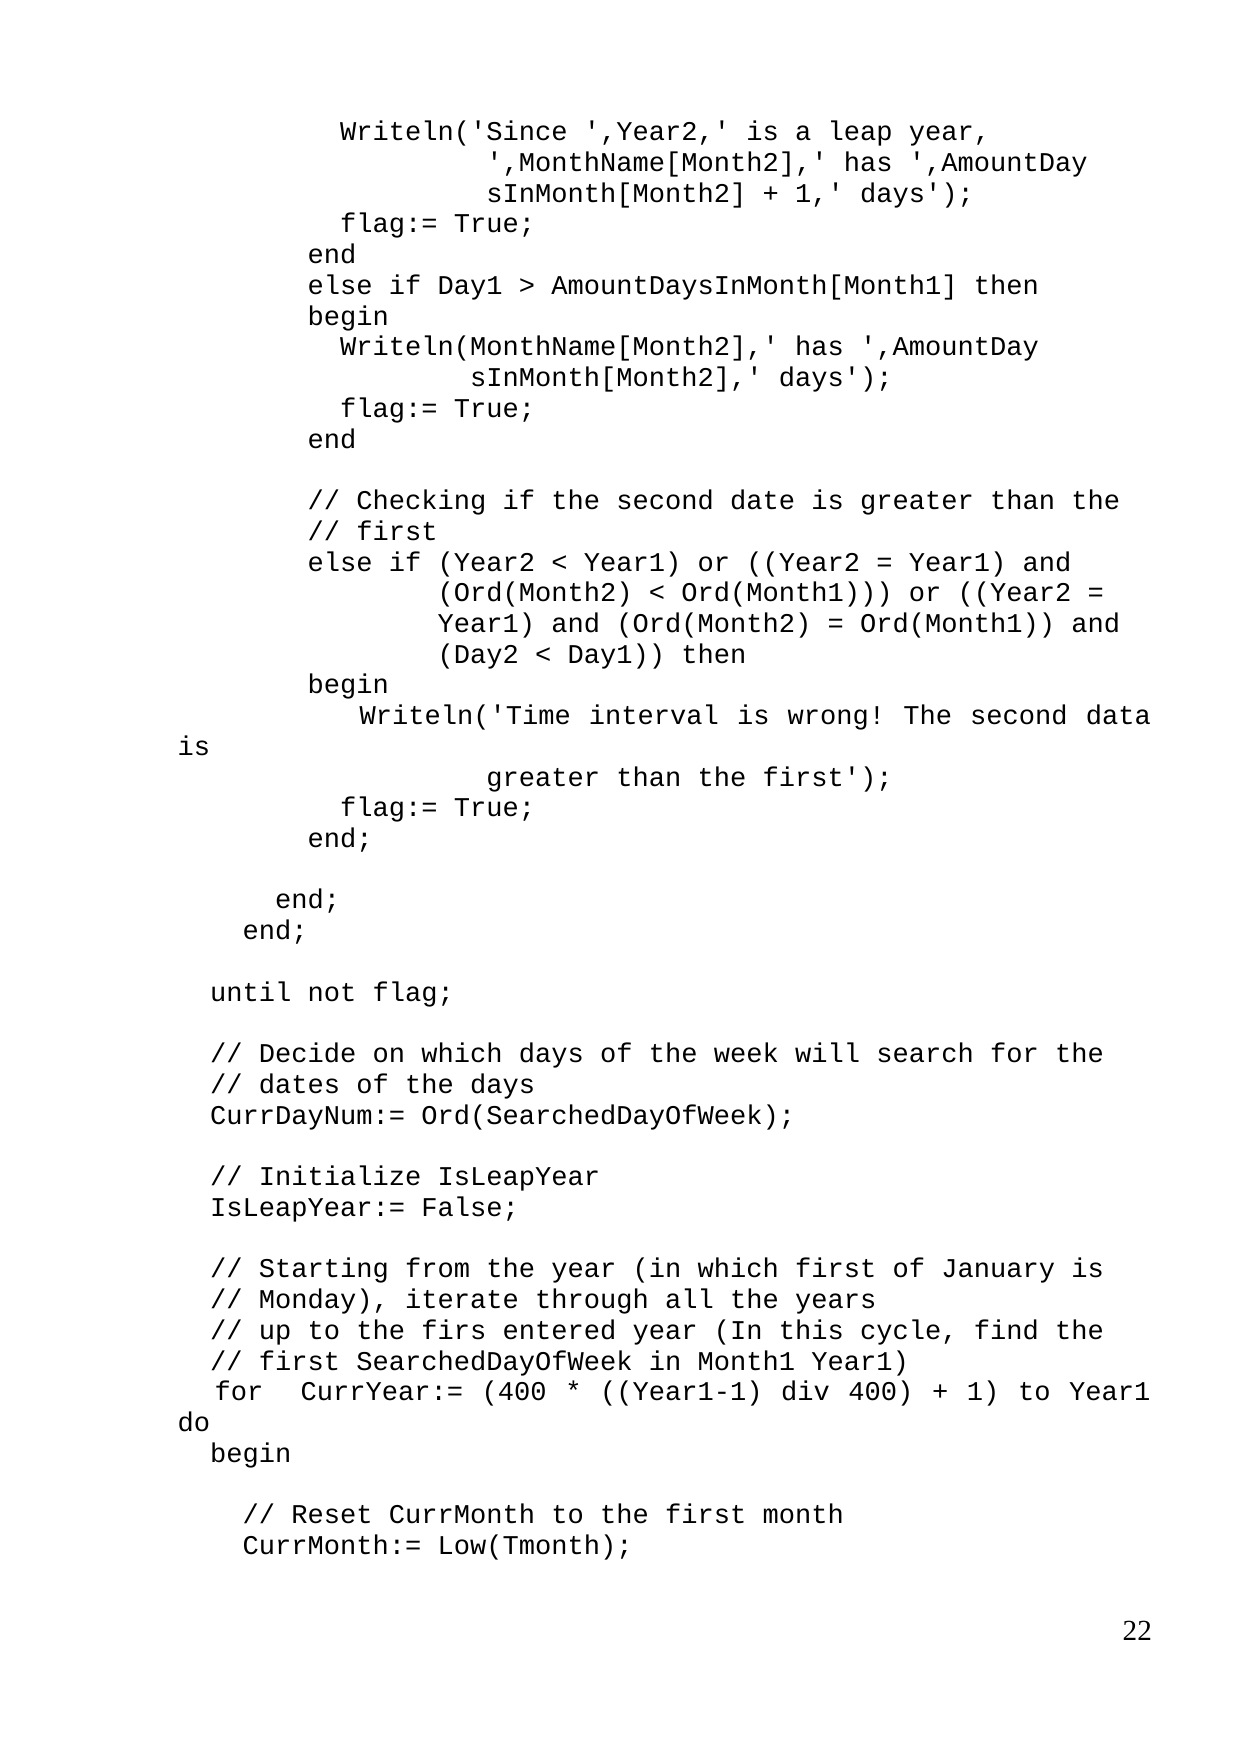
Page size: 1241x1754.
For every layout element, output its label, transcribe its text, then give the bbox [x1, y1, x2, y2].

text // Initialize IsLeapYear [177, 1163, 1152, 1194]
text CurrMonth:= Low(Tmonth); [177, 1532, 1152, 1562]
text // Starting from the year (in which first of January is [177, 1255, 1152, 1286]
text // dates of the days [177, 1071, 1152, 1101]
text flag:= True; [177, 395, 1152, 425]
text begin [177, 302, 1152, 333]
text Writeln('Time interval is wrong! The second data is [177, 702, 1152, 763]
text end [177, 425, 1152, 456]
text CurrDayNum:= Ord(SearchedDayOfWeek); [177, 1101, 1152, 1132]
text // Checking if the second date is greater than the [177, 487, 1152, 518]
text end; [177, 917, 1152, 948]
text end; [177, 825, 1152, 856]
text // first SearchedDayOfWeek in Month1 Year1) [177, 1347, 1152, 1378]
text Year1) and (Ord(Month2) = Ord(Month1)) and [177, 610, 1152, 641]
text ',MonthName[Month2],' has ',AmountDay [177, 149, 1152, 179]
text flag:= True; [177, 794, 1152, 825]
text else if Day1 > AmountDaysInMonth[Month1] then [177, 272, 1152, 302]
text sInMonth[Month2] + 1,' days'); [177, 179, 1152, 210]
text // first [177, 518, 1152, 548]
text for CurrYear:= (400 * ((Year1-1) div 400) + 1) to Year1 do [177, 1378, 1152, 1439]
text begin [177, 671, 1152, 702]
text end; [177, 886, 1152, 917]
text Writeln('Since ',Year2,' is a leap year, [177, 118, 1152, 149]
text flag:= True; [177, 210, 1152, 241]
text IsLeapYear:= False; [177, 1194, 1152, 1224]
text sInMonth[Month2],' days'); [177, 364, 1152, 395]
text Writeln(MonthName[Month2],' has ',AmountDay [177, 333, 1152, 364]
text until not flag; [177, 978, 1152, 1009]
text (Day2 < Day1)) then [177, 641, 1152, 671]
text // Monday), iterate through all the years [177, 1286, 1152, 1317]
text else if (Year2 < Year1) or ((Year2 = Year1) and [177, 548, 1152, 579]
text begin [177, 1439, 1152, 1470]
text // Reset CurrMonth to the first month [177, 1501, 1152, 1532]
text // Decide on which days of the week will search for the [177, 1040, 1152, 1071]
text // up to the firs entered year (In this cycle, find the [177, 1317, 1152, 1347]
text (Ord(Month2) < Ord(Month1))) or ((Year2 = [177, 579, 1152, 610]
text greater than the first'); [177, 763, 1152, 794]
text end [177, 241, 1152, 272]
